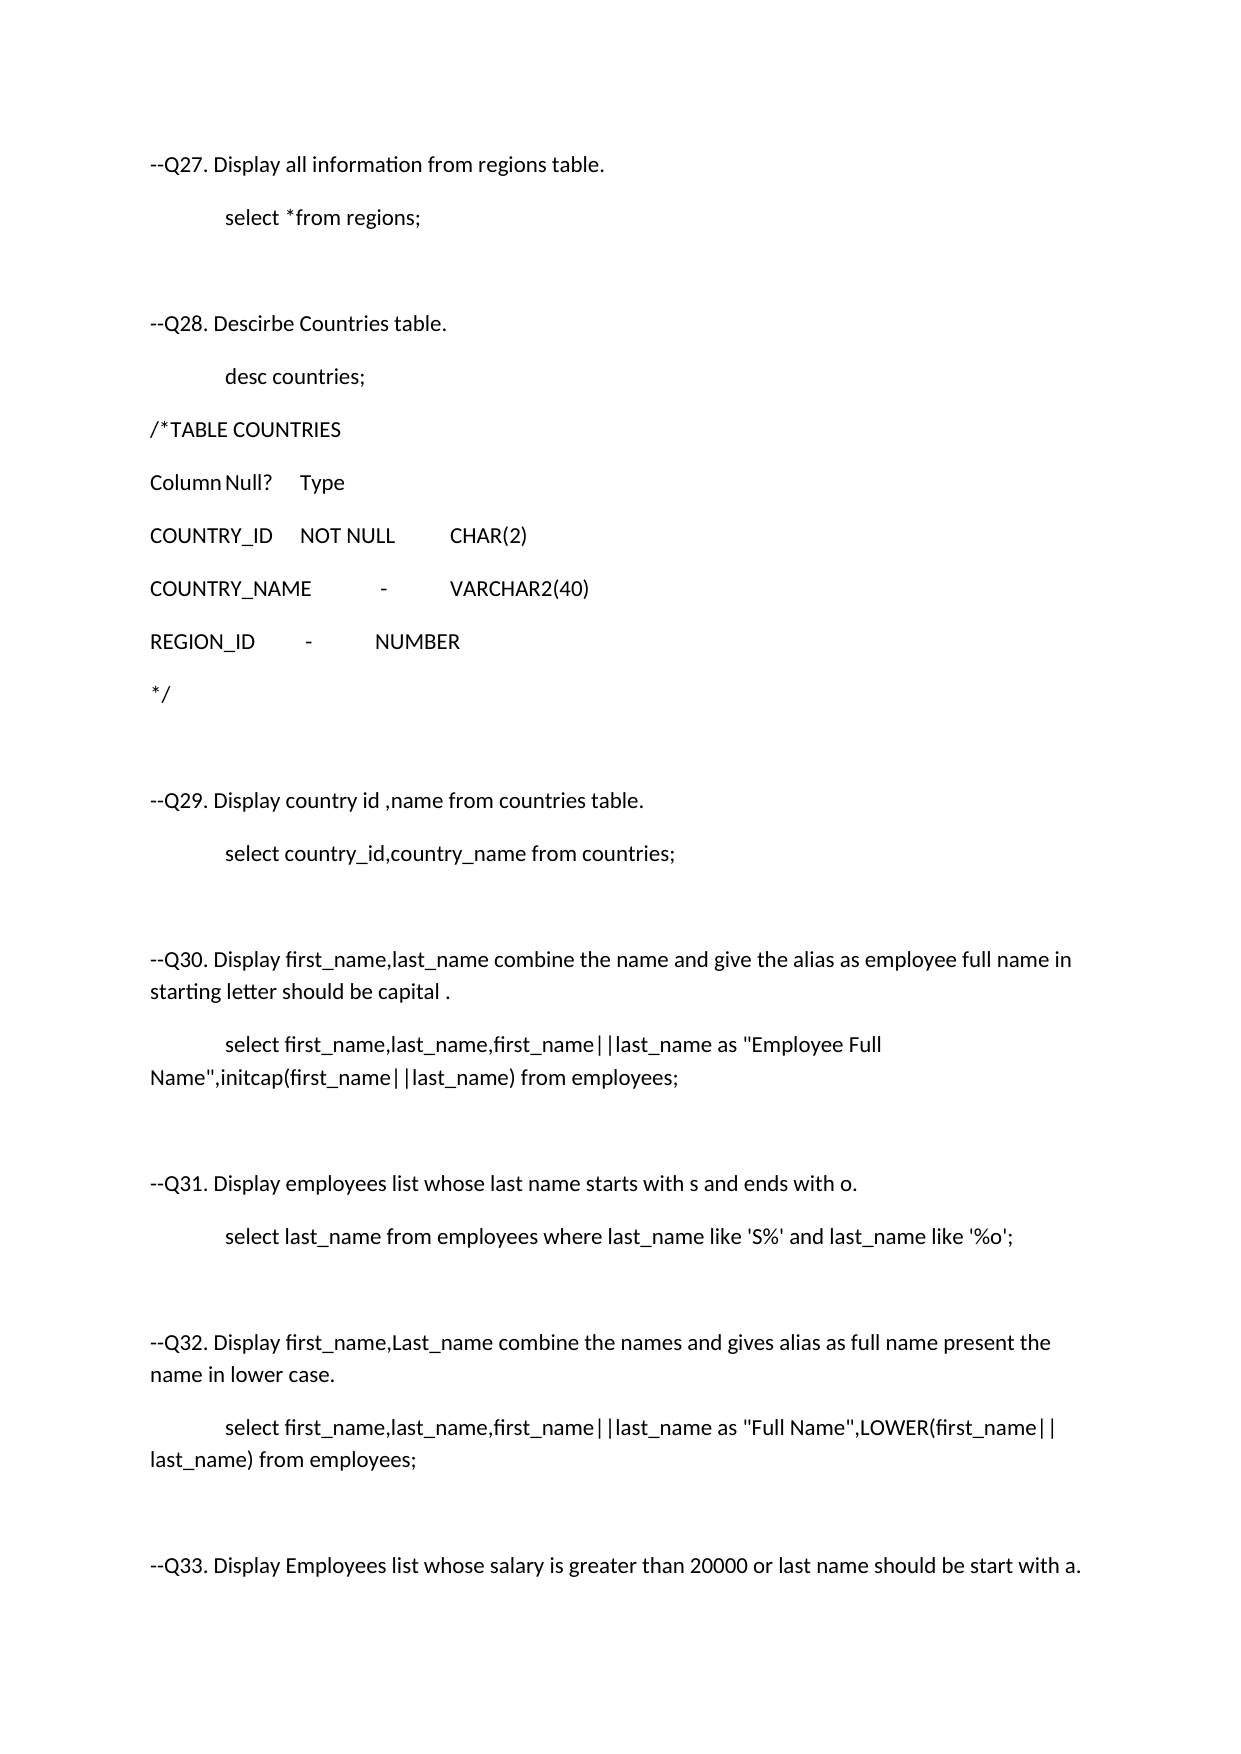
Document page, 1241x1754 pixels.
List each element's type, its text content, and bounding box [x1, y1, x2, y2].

text select country_id,country_name from countries; [150, 839, 1090, 867]
text COUNTRY_ID NOT NULL CHAR(2) [150, 521, 1090, 549]
text select first_name,last_name,first_name||last_name as "Full Name",LOWER(first_name||last_name) from employees; [150, 1413, 1090, 1473]
text REGION_ID - NUMBER [150, 627, 1090, 655]
text --Q33. Display Employees list whose salary is greater than 20000 or last name should be start with a. [150, 1551, 1090, 1579]
text select first_name,last_name,first_name||last_name as "Employee Full Name",initcap(first_name||last_name) from employees; [150, 1031, 1090, 1091]
text select *from regions; [150, 203, 1090, 231]
text Column Null? Type [150, 468, 1090, 496]
text --Q30. Display first_name,last_name combine the name and give the alias as employee full name in starting letter should be capital . [150, 945, 1090, 1006]
text select last_name from employees where last_name like 'S%' and last_name like '%o'; [150, 1222, 1090, 1250]
text COUNTRY_NAME - VARCHAR2(40) [150, 574, 1090, 602]
text --Q29. Display country id ,name from countries table. [150, 786, 1090, 814]
text --Q27. Display all information from regions table. [150, 150, 1090, 178]
text desc countries; [150, 362, 1090, 390]
text --Q31. Display employees list whose last name starts with s and ends with o. [150, 1169, 1090, 1197]
text /*TABLE COUNTRIES [150, 415, 1090, 443]
text --Q32. Display first_name,Last_name combine the names and gives alias as full name present the name in lower case. [150, 1328, 1090, 1388]
text */ [150, 680, 1090, 708]
text --Q28. Descirbe Countries table. [150, 309, 1090, 337]
